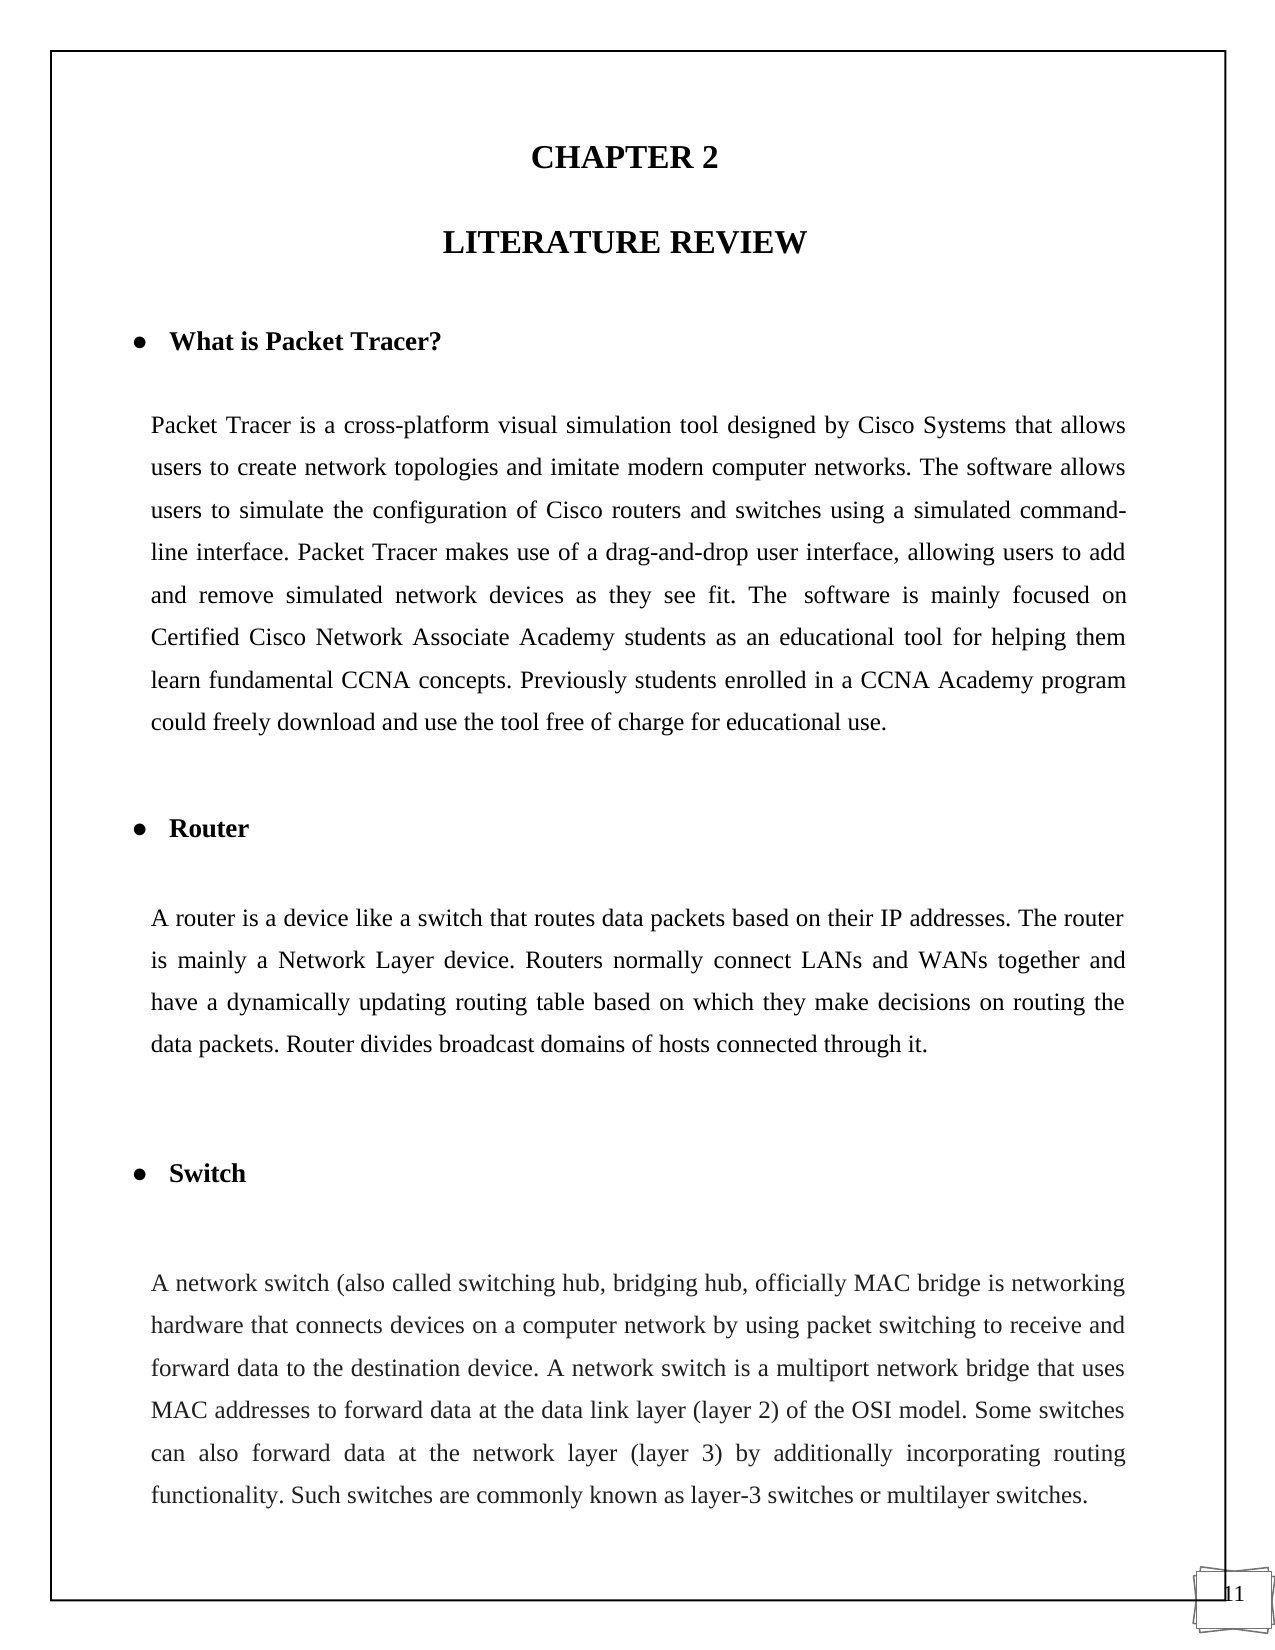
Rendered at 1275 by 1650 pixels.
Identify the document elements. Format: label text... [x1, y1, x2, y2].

text Packet Tracer is a cross-platform visual simulation tool designed by Cisco Systems that allows users to create network topologies and imitate modern computer networks. The software allows users to simulate the configuration of Cisco routers and switches using a simulated command-line interface. Packet Tracer makes use of a drag-and-drop user interface, allowing users to add and remove simulated network devices as they see fit. The software is mainly focused on Certified Cisco Network Associate Academy students as an educational tool for helping them learn fundamental CCNA concepts. Previously students enrolled in a CCNA Academy program could freely download and use the tool free of charge for educational use. [151, 410, 1127, 736]
text A network switch (also called switching hub, bridging hub, officially MAC bridge is networking hardware that connects devices on a computer network by using packet switching to receive and forward data to the destination device. A network switch is a multiport network bridge that uses MAC addresses to forward data at the data link layer (layer 2) of the OSI model. Some switches can also forward data at the network layer (layer 3) by additionally incorporating routing functionality. Such switches are commonly known as layer-3 switches or multilayer switches. [151, 1268, 1126, 1509]
subtitle Switch [131, 1157, 1275, 1188]
subtitle What is Packet Tracer? [131, 325, 1275, 356]
subtitle Router [131, 812, 1275, 843]
text 11 [39, 1580, 1245, 1607]
text A router is a device like a switch that routes data packets based on their IP addresses. The router is mainly a Network Layer device. Routers normally connect LANs and WANs together and have a dynamically updating routing table based on which they make decisions on routing the data packets. Router divides broadcast domains of hosts connected through it. [151, 903, 1126, 1058]
subtitle CHAPTER 2 LITERATURE REVIEW [443, 137, 814, 261]
